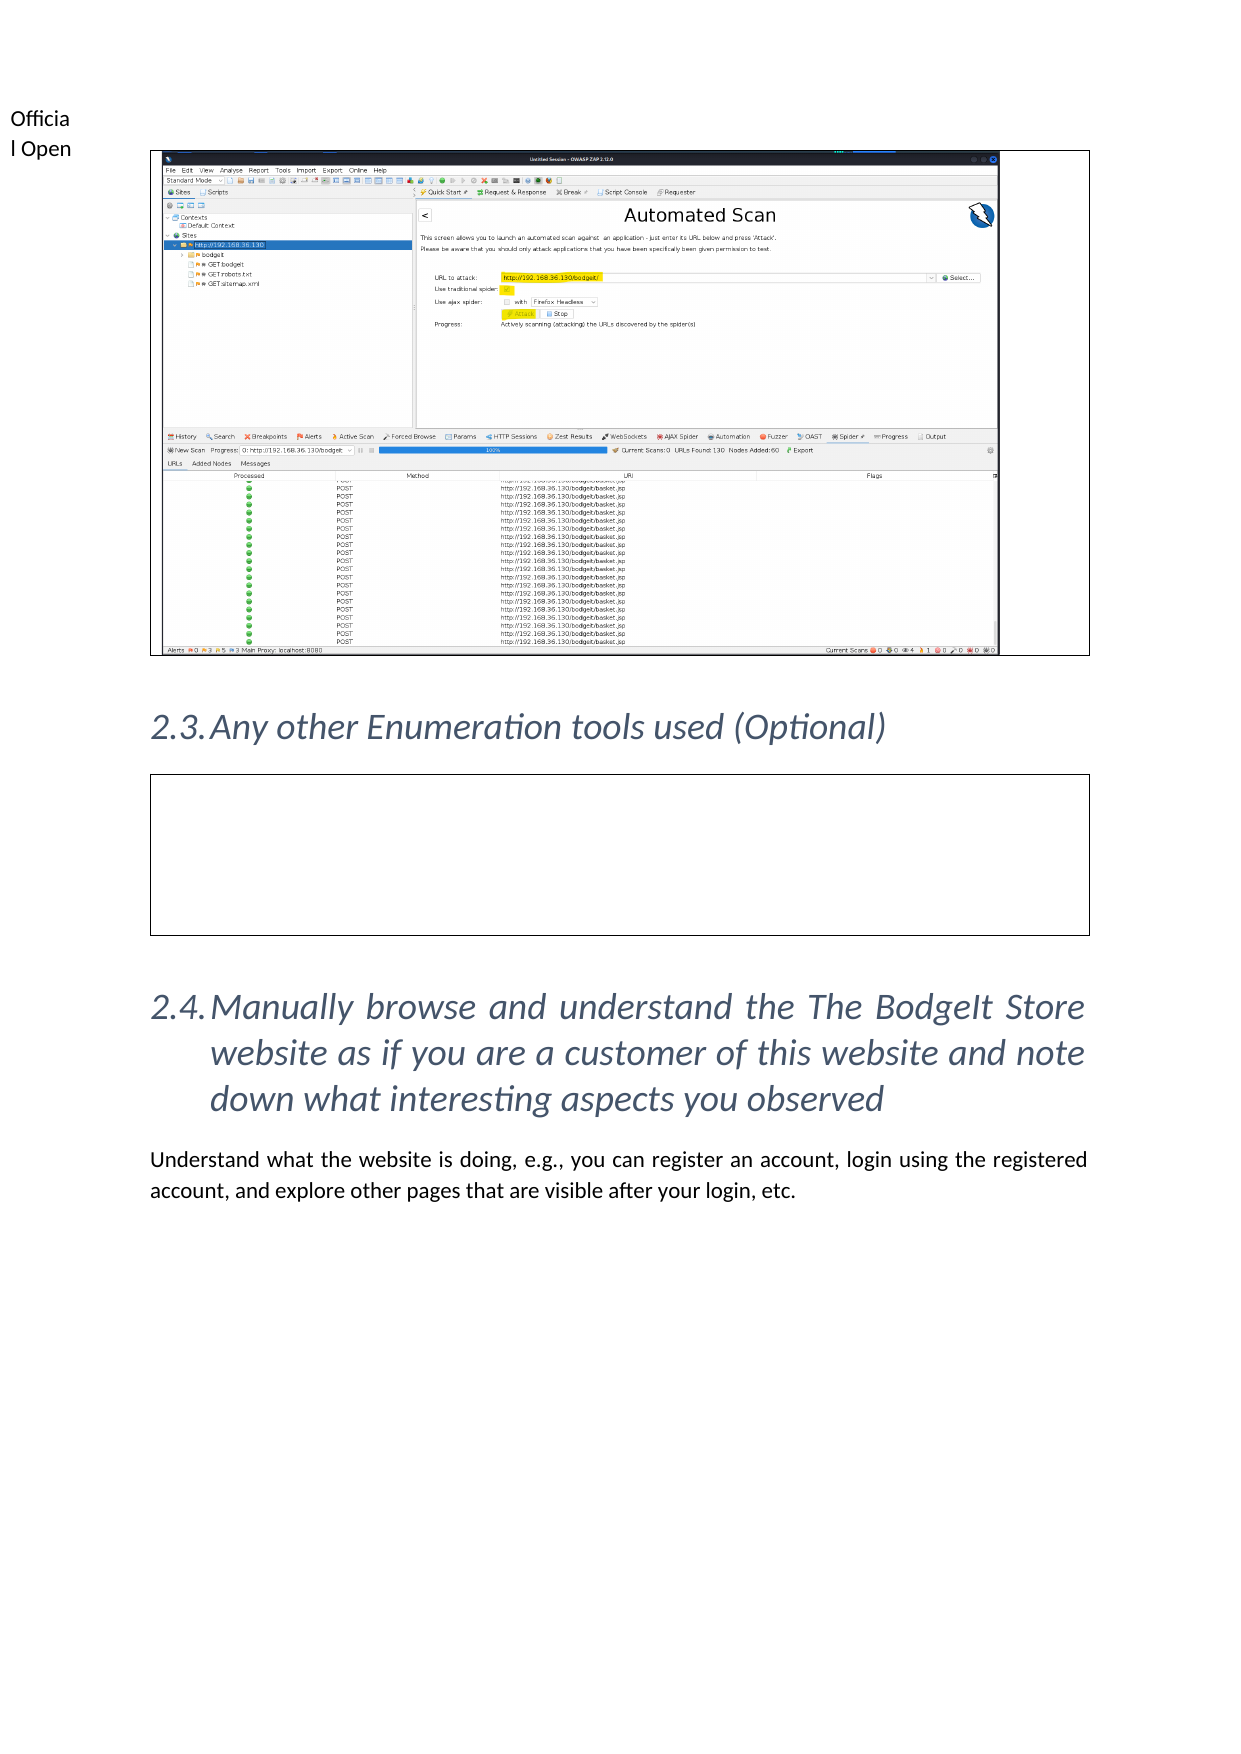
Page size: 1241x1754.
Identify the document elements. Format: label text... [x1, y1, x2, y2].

text Understand what the website is doing, e.g., you can register an account, login using the registered account, and explore other pages that are visible after your login, etc. [150, 1146, 1090, 1204]
table_header [151, 775, 1089, 935]
subtitle Any other Enumeration tools used (Optional) [150, 703, 1090, 748]
subtitle Manually browse and understand the The BodgeIt Store website as if you are a customer of this website and note down what interesting aspects you observed [150, 983, 1090, 1121]
table_header [1000, 151, 1089, 655]
table_header [151, 151, 161, 655]
picture [161, 151, 1000, 655]
